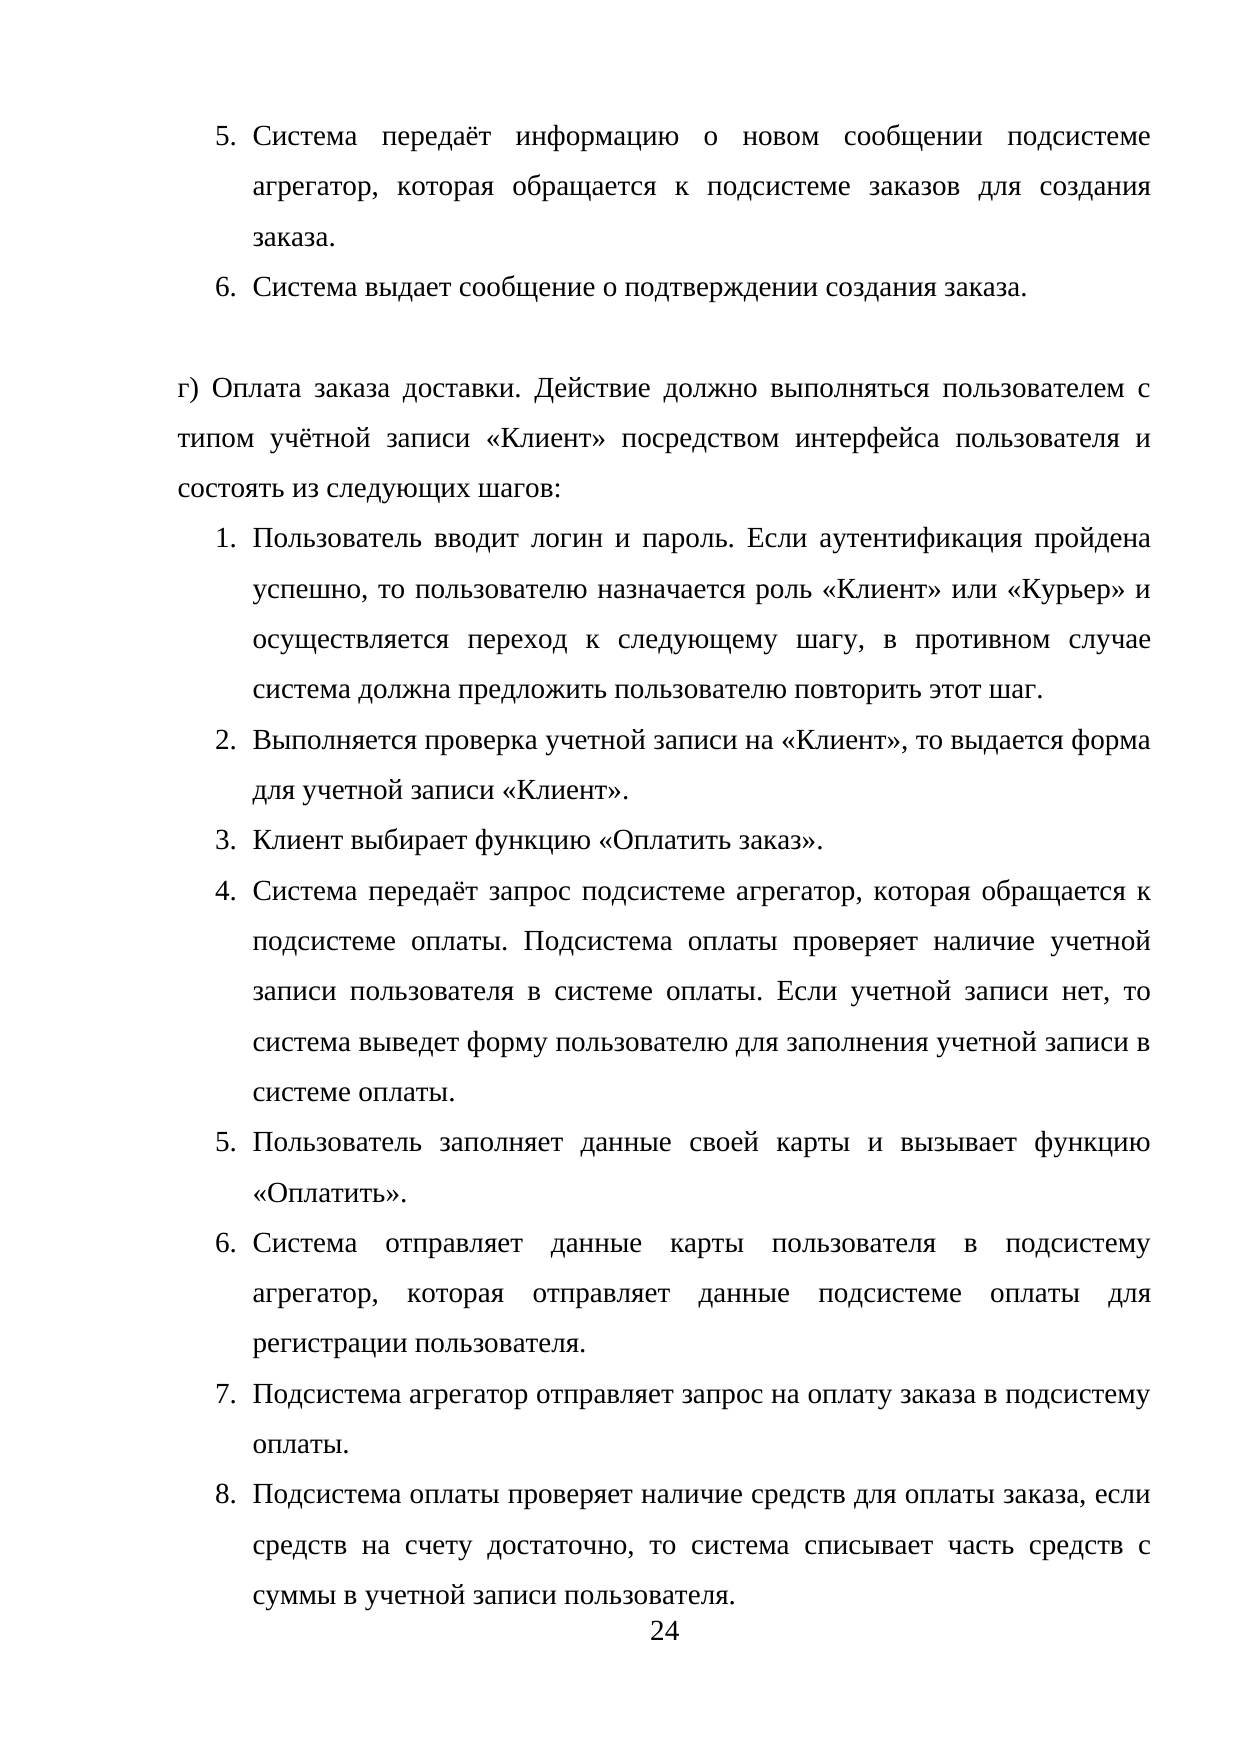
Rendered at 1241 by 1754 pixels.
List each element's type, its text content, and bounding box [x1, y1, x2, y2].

list Подсистема агрегатор отправляет запрос на оплату заказа в подсистему оплаты. [215, 1376, 1152, 1460]
list Пользователь заполняет данные своей карты и вызывает функцию «Оплатить». [215, 1124, 1152, 1208]
list Система передаёт информацию о новом сообщении подсистеме агрегатор, которая обращается к подсистеме заказов для создания заказа. [215, 118, 1152, 252]
list Система отправляет данные карты пользователя в подсистему агрегатор, которая отправляет данные подсистеме оплаты для регистрации пользователя. [215, 1225, 1152, 1359]
list г) Оплата заказа доставки. Действие должно выполняться пользователем с типом учётной записи «Клиент» посредством интерфейса пользователя и состоять из следующих шагов: [177, 370, 1152, 504]
list Выполняется проверка учетной записи на «Клиент», то выдается форма для учетной записи «Клиент». [215, 722, 1152, 806]
list Подсистема оплаты проверяет наличие средств для оплаты заказа, если средств на счету достаточно, то система списывает часть средств с суммы в учетной записи пользователя. [215, 1477, 1152, 1611]
list Система передаёт запрос подсистеме агрегатор, которая обращается к подсистеме оплаты. Подсистема оплаты проверяет наличие учетной записи пользователя в системе оплаты. Если учетной записи нет, то система выведет форму пользователю для заполнения учетной записи в системе оплаты. [215, 873, 1152, 1108]
list Клиент выбирает функцию «Оплатить заказ». [215, 822, 1152, 856]
list Система выдает сообщение о подтверждении создания заказа. [215, 269, 1152, 303]
